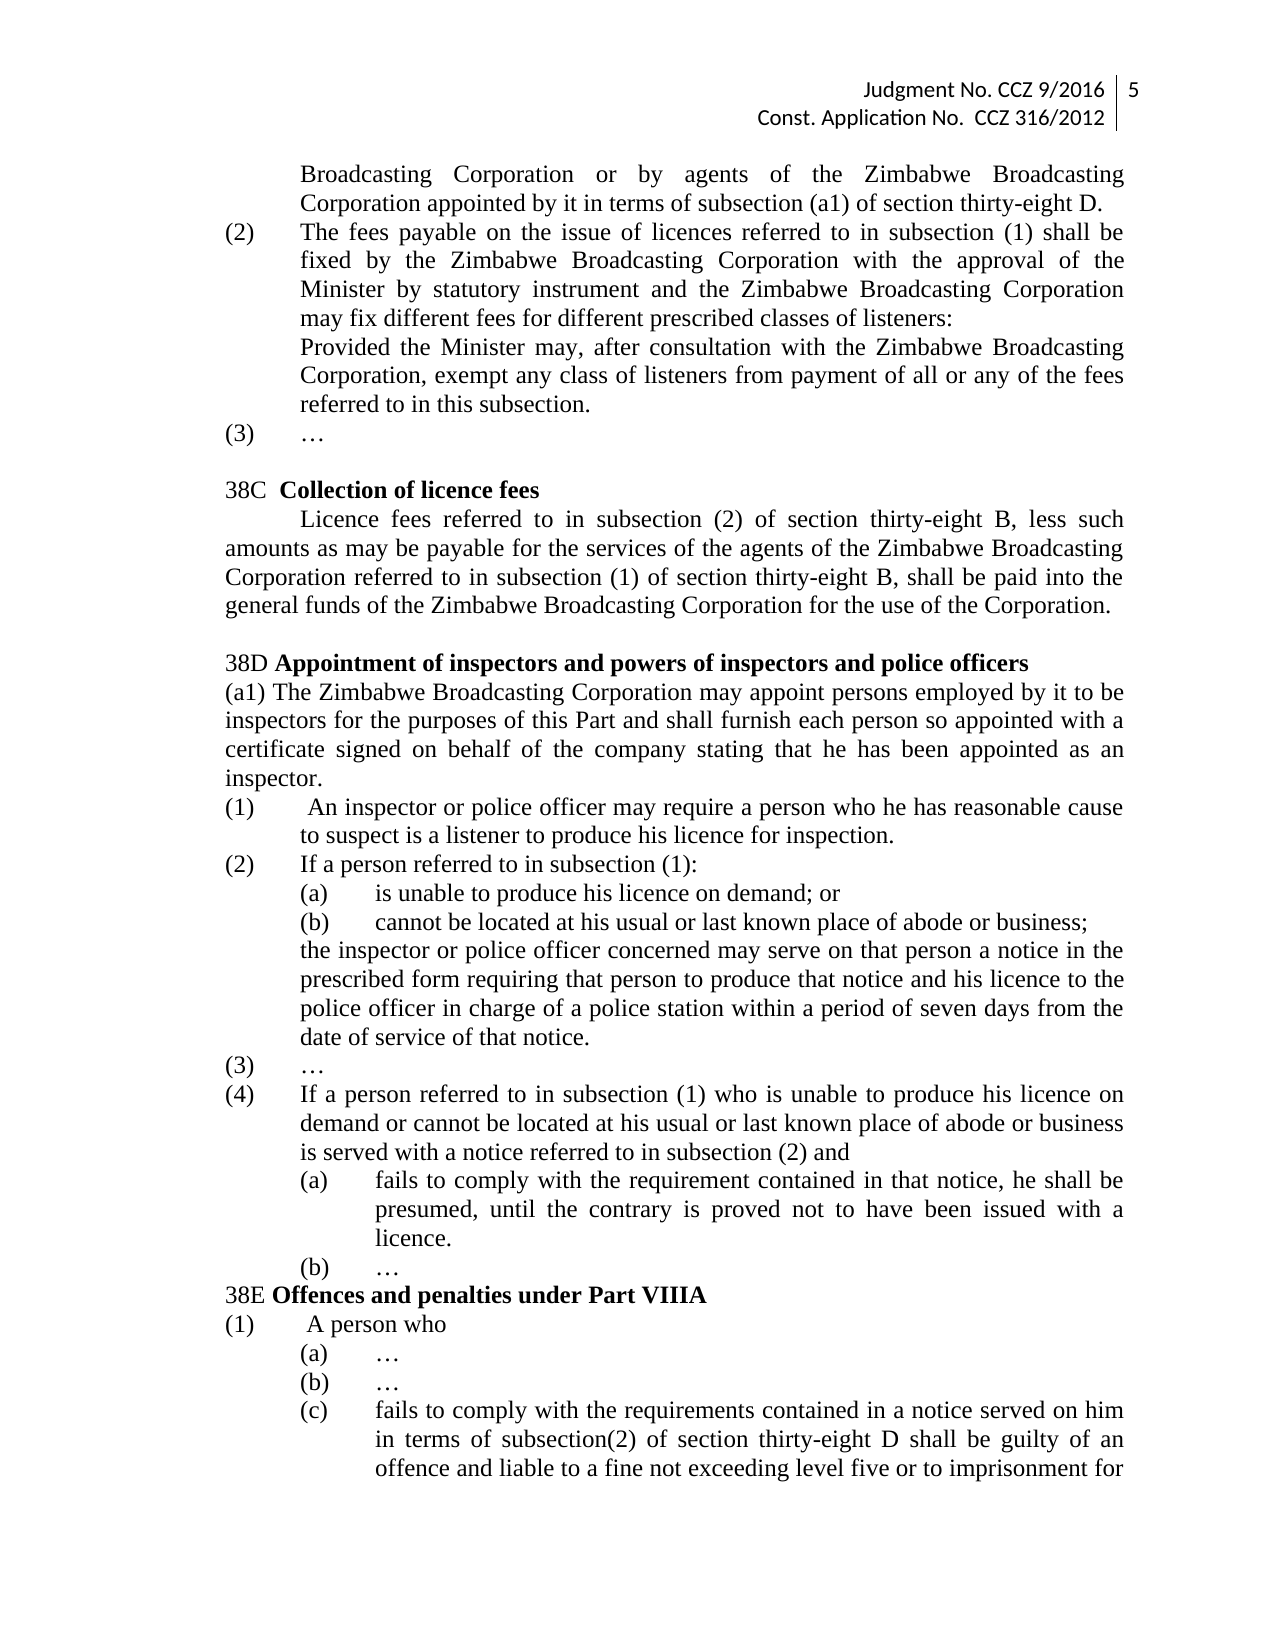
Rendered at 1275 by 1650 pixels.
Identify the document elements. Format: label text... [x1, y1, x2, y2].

list The fees payable on the issue of licences referred to in subsection (1) shall be fixed by the Zimbabwe Broadcasting Corporation with the approval of the Minister by statutory instrument and the Zimbabwe Broadcasting Corporation may fix different fees for different prescribed classes of listeners: [225, 217, 1125, 332]
list … [300, 1367, 1125, 1395]
list … [225, 418, 1125, 447]
list An inspector or police officer may require a person who he has reasonable cause to suspect is a listener to produce his licence for inspection. [225, 792, 1125, 849]
list fails to comply with the requirement contained in that notice, he shall be presumed, until the contrary is proved not to have been issued with a licence. [300, 1165, 1125, 1252]
text (a1) The Zimbabwe Broadcasting Corporation may appoint persons employed by it to be inspectors for the purposes of this Part and shall furnish each person so appointed with a certificate signed on behalf of the company stating that he has been appointed as an inspector. [225, 677, 1125, 792]
list If a person referred to in subsection (1) who is unable to produce his licence on demand or cannot be located at his usual or last known place of abode or business is served with a notice referred to in subsection (2) and [225, 1079, 1125, 1165]
list the inspector or police officer concerned may serve on that person a notice in the prescribed form requiring that person to produce that notice and his licence to the police officer in charge of a police station within a period of seven days from the date of service of that notice. [300, 935, 1125, 1050]
list … [225, 1050, 1125, 1079]
list … [300, 1252, 1125, 1280]
list A person who [225, 1309, 1125, 1338]
list is unable to produce his licence on demand; or [300, 878, 1125, 907]
text Licence fees referred to in subsection (2) of section thirty-eight B, less such amounts as may be payable for the services of the agents of the Zimbabwe Broadcasting Corporation referred to in subsection (1) of section thirty-eight B, shall be paid into the general funds of the Zimbabwe Broadcasting Corporation for the use of the Corporation. [225, 504, 1125, 619]
list If a person referred to in subsection (1): [225, 849, 1125, 878]
list … [300, 1338, 1125, 1367]
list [225, 159, 1125, 217]
text 38D Appointment of inspectors and powers of inspectors and police officers [225, 648, 1125, 677]
text 38E Offences and penalties under Part VIIIA [225, 1280, 1125, 1309]
list cannot be located at his usual or last known place of abode or business; [300, 907, 1125, 935]
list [300, 1395, 1125, 1482]
text 38C Collection of licence fees [225, 475, 1125, 504]
list Provided the Minister may, after consultation with the Zimbabwe Broadcasting Corporation, exempt any class of listeners from payment of all or any of the fees referred to in this subsection. [300, 332, 1125, 418]
